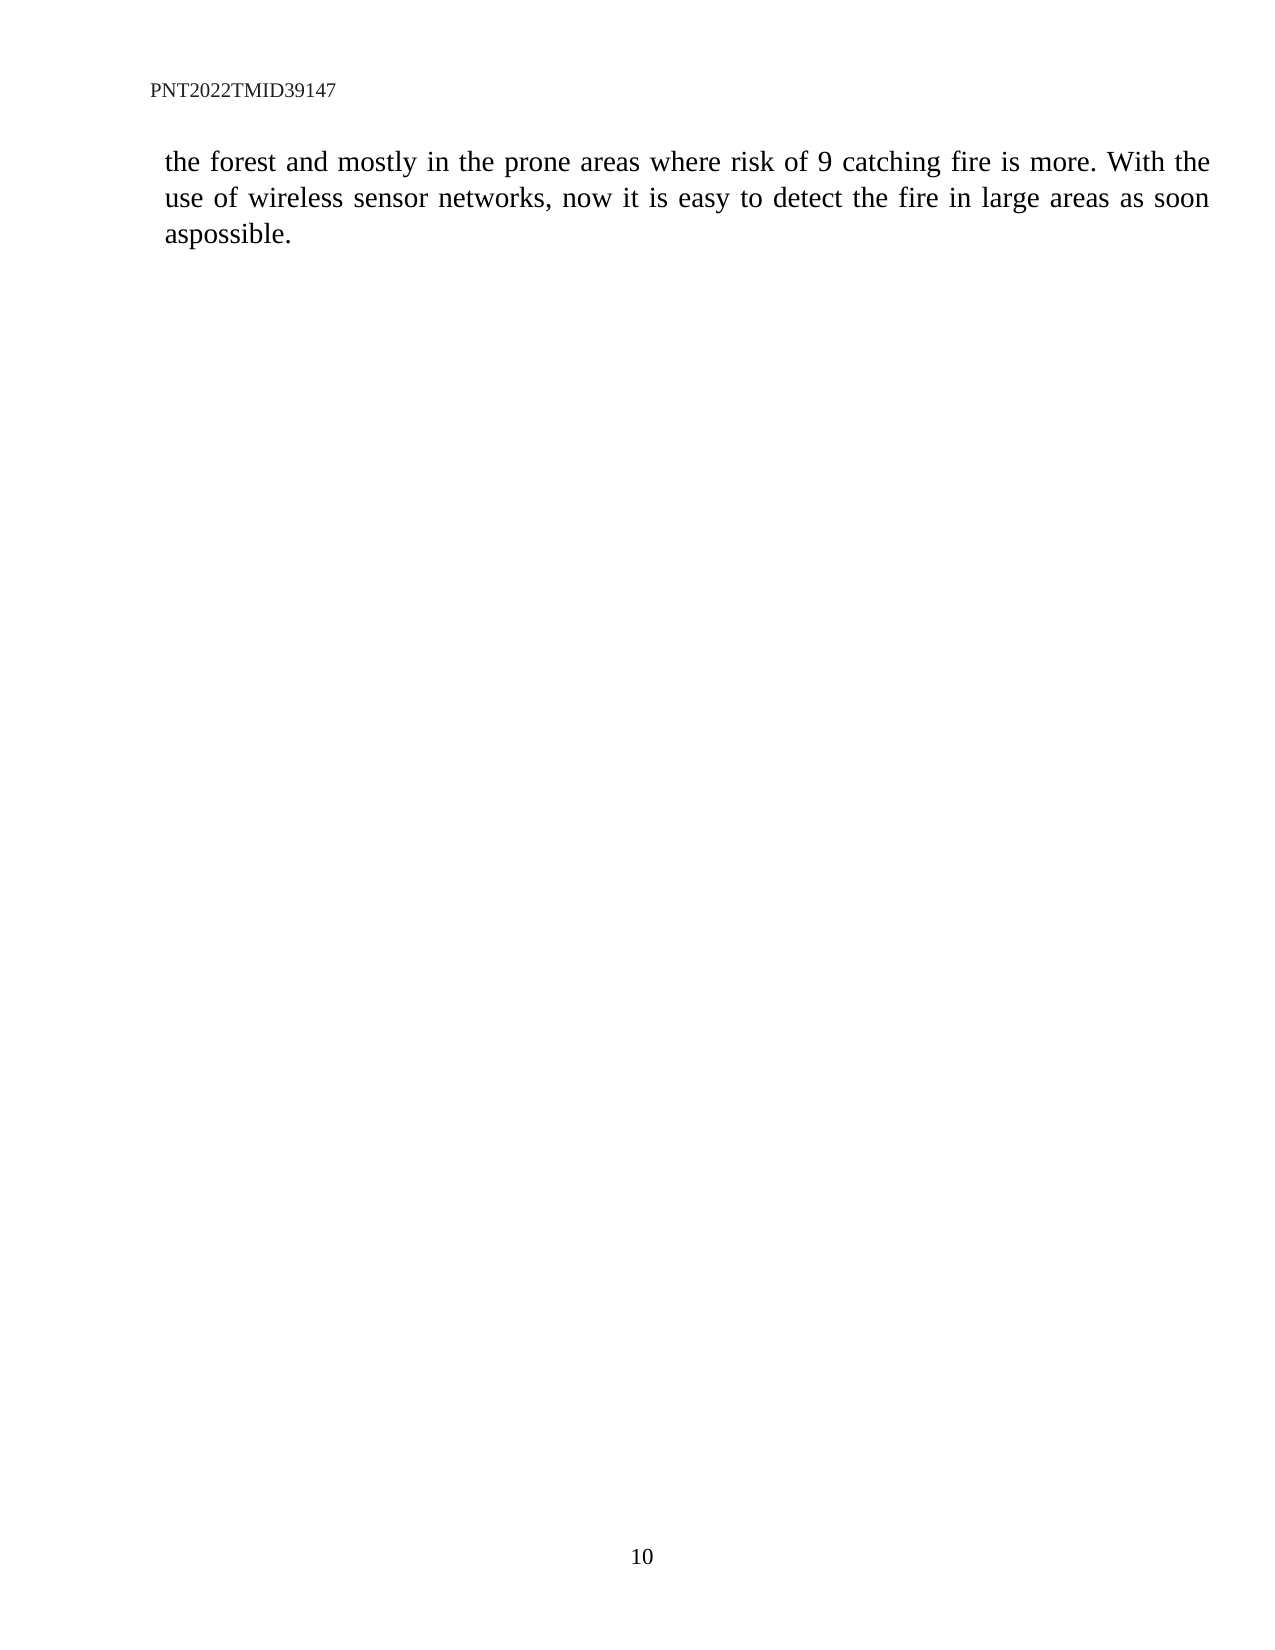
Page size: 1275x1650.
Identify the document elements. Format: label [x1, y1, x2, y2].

list [127, 144, 1212, 249]
